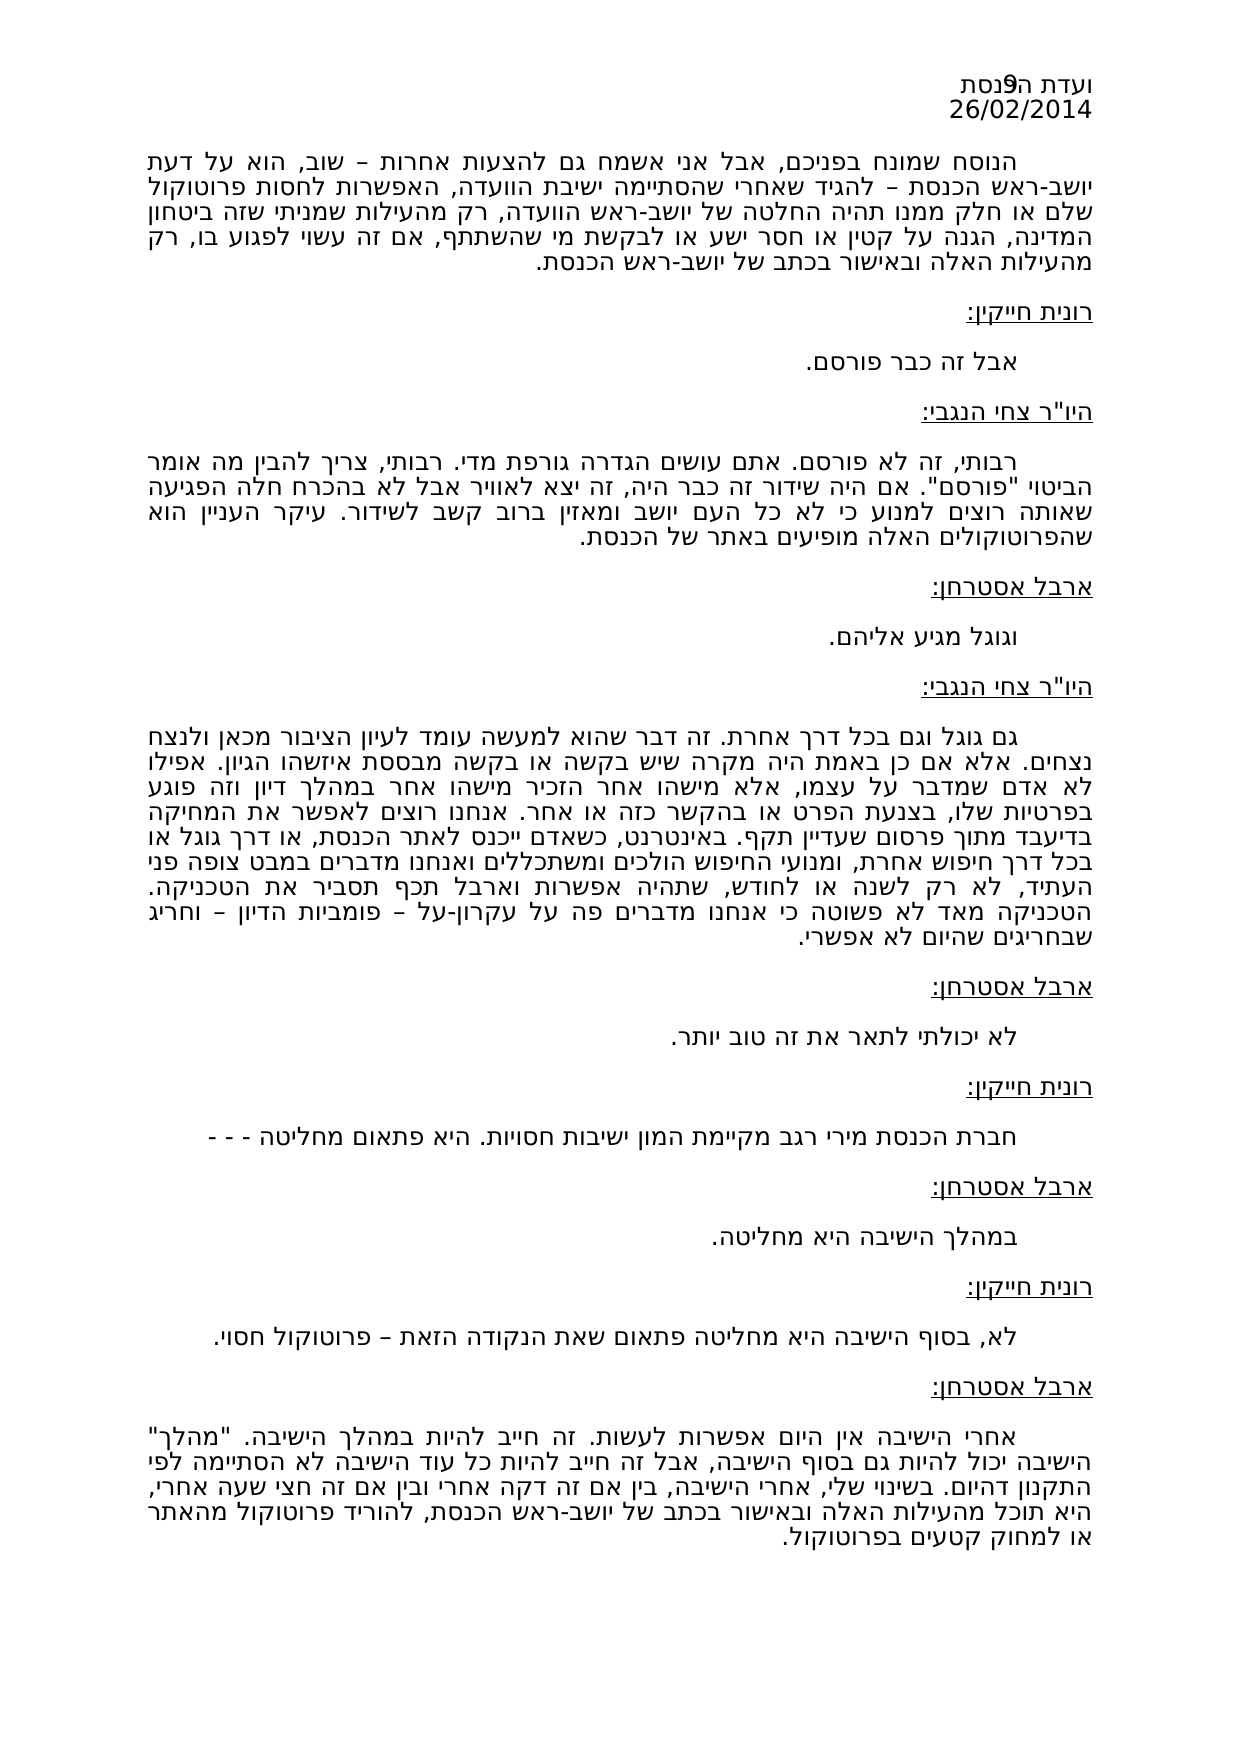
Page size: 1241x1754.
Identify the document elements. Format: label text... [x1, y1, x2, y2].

text רונית חייקין: [147, 1075, 1093, 1100]
text אבל זה כבר פורסם. [147, 350, 1093, 375]
text ארבל אסטרחן: [147, 1375, 1093, 1400]
text וגוגל מגיע אליהם. [147, 625, 1093, 650]
text ארבל אסטרחן: [147, 1175, 1093, 1200]
text אחרי הישיבה אין היום אפשרות לעשות. זה חייב להיות במהלך הישיבה. "מהלך" הישיבה יכול להיות גם בסוף הישיבה, אבל זה חייב להיות כל עוד הישיבה לא הסתיימה לפי התקנון דהיום. בשינוי שלי, אחרי הישיבה, בין אם זה דקה אחרי ובין אם זה חצי שעה אחרי, היא תוכל מהעילות האלה ובאישור בכתב של יושב-ראש הכנסת, להוריד פרוטוקול מהאתר או למחוק קטעים בפרוטוקול. [147, 1425, 1093, 1550]
text רבותי, זה לא פורסם. אתם עושים הגדרה גורפת מדי. רבותי, צריך להבין מה אומר הביטוי "פורסם". אם היה שידור זה כבר היה, זה יצא לאוויר אבל לא בהכרח חלה הפגיעה שאותה רוצים למנוע כי לא כל העם יושב ומאזין ברוב קשב לשידור. עיקר העניין הוא שהפרוטוקולים האלה מופיעים באתר של הכנסת. [147, 450, 1093, 550]
text גם גוגל וגם בכל דרך אחרת. זה דבר שהוא למעשה עומד לעיון הציבור מכאן ולנצח נצחים. אלא אם כן באמת היה מקרה שיש בקשה או בקשה מבססת איזשהו הגיון. אפילו לא אדם שמדבר על עצמו, אלא מישהו אחר הזכיר מישהו אחר במהלך דיון וזה פוגע בפרטיות שלו, בצנעת הפרט או בהקשר כזה או אחר. אנחנו רוצים לאפשר את המחיקה בדיעבד מתוך פרסום שעדיין תקף. באינטרנט, כשאדם ייכנס לאתר הכנסת, או דרך גוגל או בכל דרך חיפוש אחרת, ומנועי החיפוש הולכים ומשתכללים ואנחנו מדברים במבט צופה פני העתיד, לא רק לשנה או לחודש, שתהיה אפשרות וארבל תכף תסביר את הטכניקה. הטכניקה מאד לא פשוטה כי אנחנו מדברים פה על עקרון-על – פומביות הדיון – וחריג שבחריגים שהיום לא אפשרי. [147, 725, 1093, 950]
text ארבל אסטרחן: [147, 575, 1093, 600]
text רונית חייקין: [147, 300, 1093, 325]
text הנוסח שמונח בפניכם, אבל אני אשמח גם להצעות אחרות – שוב, הוא על דעת יושב-ראש הכנסת – להגיד שאחרי שהסתיימה ישיבת הוועדה, האפשרות לחסות פרוטוקול שלם או חלק ממנו תהיה החלטה של יושב-ראש הוועדה, רק מהעילות שמניתי שזה ביטחון המדינה, הגנה על קטין או חסר ישע או לבקשת מי שהשתתף, אם זה עשוי לפגוע בו, רק מהעילות האלה ובאישור בכתב של יושב-ראש הכנסת. [147, 150, 1093, 275]
text היו"ר צחי הנגבי: [147, 675, 1093, 700]
text היו"ר צחי הנגבי: [147, 400, 1093, 425]
text במהלך הישיבה היא מחליטה. [147, 1225, 1093, 1250]
text ארבל אסטרחן: [147, 975, 1093, 1000]
text רונית חייקין: [147, 1275, 1093, 1300]
text לא יכולתי לתאר את זה טוב יותר. [147, 1025, 1093, 1050]
text לא, בסוף הישיבה היא מחליטה פתאום שאת הנקודה הזאת – פרוטוקול חסוי. [147, 1325, 1093, 1350]
text חברת הכנסת מירי רגב מקיימת המון ישיבות חסויות. היא פתאום מחליטה - - - [147, 1125, 1093, 1150]
